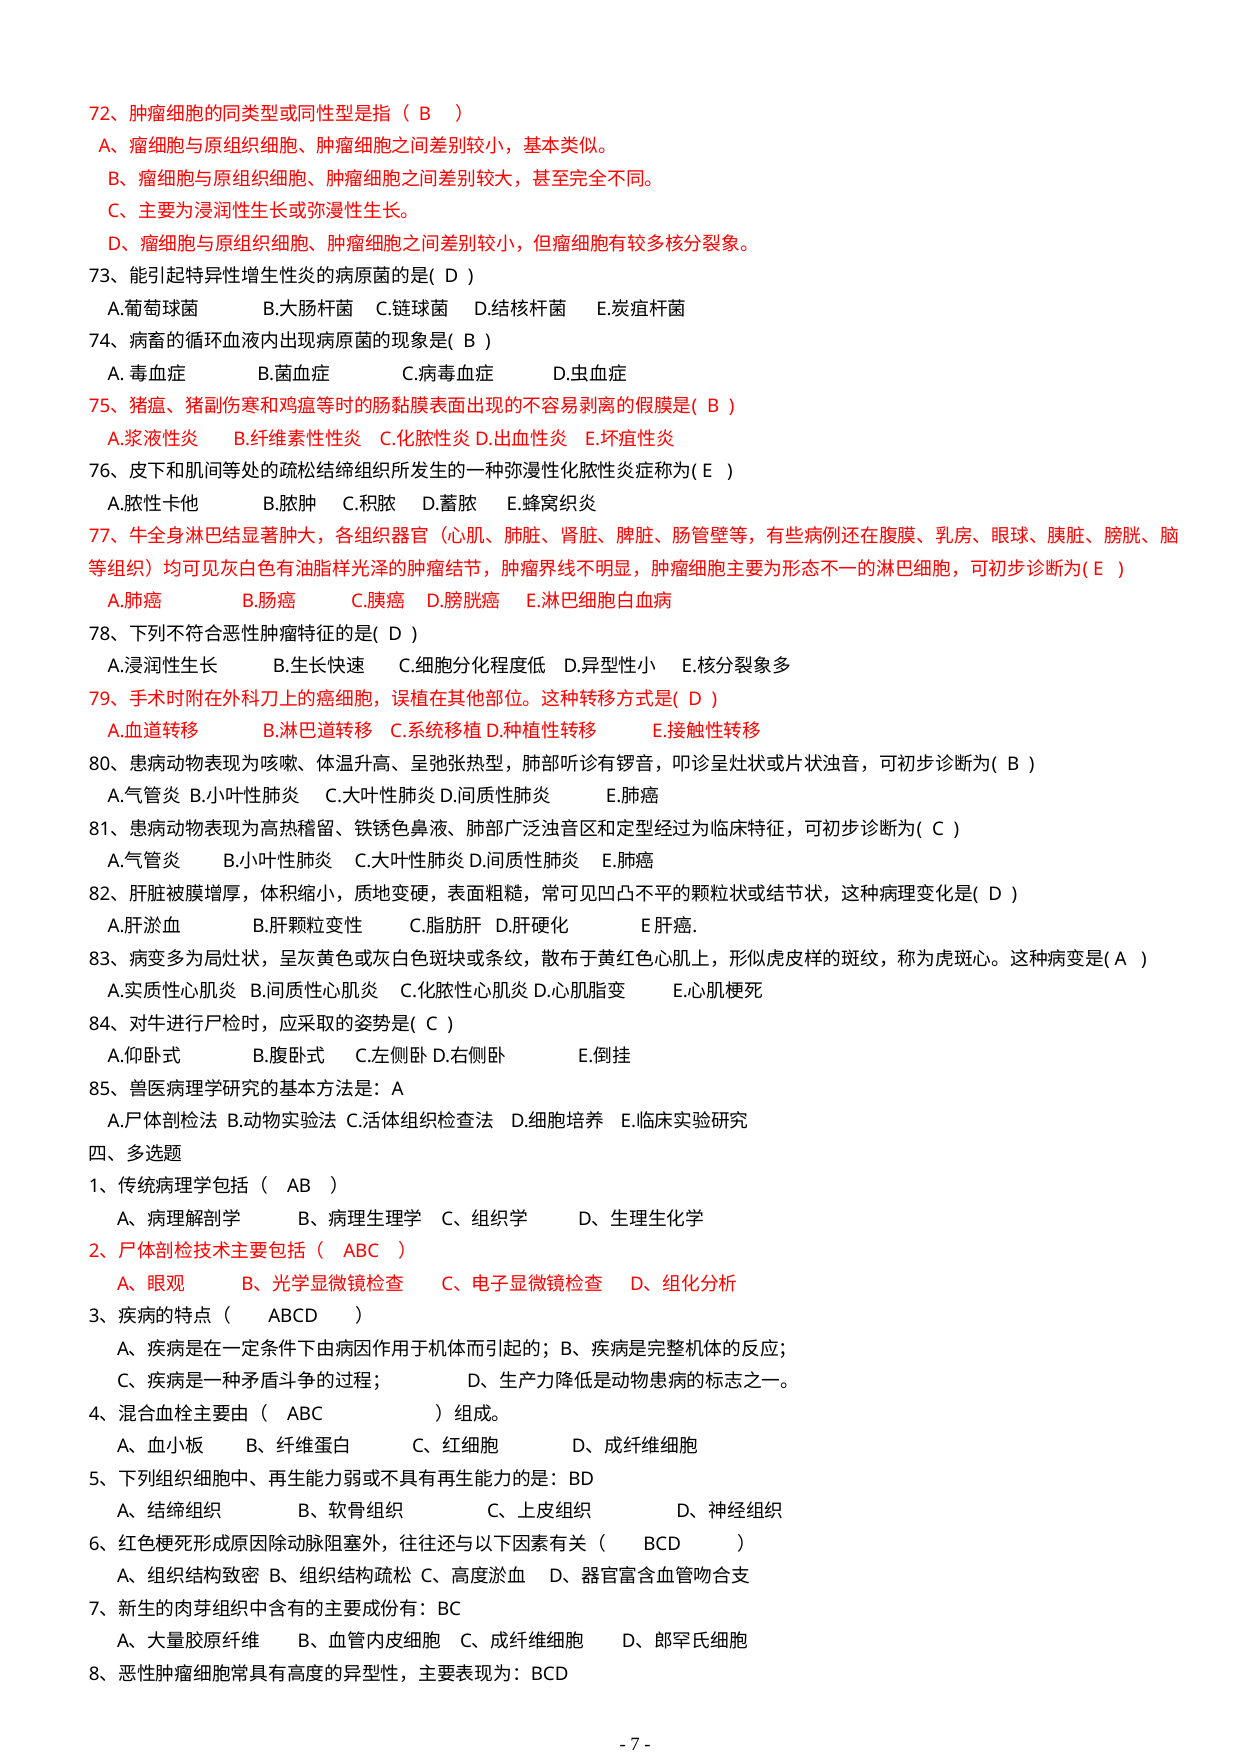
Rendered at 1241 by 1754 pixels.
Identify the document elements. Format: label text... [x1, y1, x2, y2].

text A.气管炎 B.小叶性肺炎 C.大叶性肺炎D.间质性肺炎 E.肺癌 [89, 843, 1181, 876]
text B、瘤细胞与原组织细胞、肿瘤细胞之间差别较大，甚至完全不同。 [89, 161, 1181, 193]
text 81、患病动物表现为高热稽留、铁锈色鼻液、肺部广泛浊音区和定型经过为临床特征，可初步诊断为( C ) [89, 811, 1181, 843]
text 78、下列不符合恶性肿瘤特征的是( D ) [89, 616, 1181, 648]
text 4、混合血栓主要由（ ABC ）组成。 [89, 1396, 1181, 1428]
text 77、牛全身淋巴结显著肿大，各组织器官（心肌、肺脏、肾脏、脾脏、肠管壁等，有些病例还在腹膜、乳房、眼球、胰脏、膀胱、脑等组织）均可见灰白色有油脂样光泽的肿瘤结节，肿瘤界线不明显，肿瘤细胞主要为形态不一的淋巴细胞，可初步诊断为( E ) [89, 518, 1181, 583]
text A、疾病是在一定条件下由病因作用于机体而引起的；B、疾病是完整机体的反应； [89, 1331, 1181, 1363]
text 74、病畜的循环血液内出现病原菌的现象是( B ) [89, 323, 1181, 356]
text 72、肿瘤细胞的同类型或同性型是指（ B ） [89, 96, 1181, 128]
text A、组织结构致密 B、组织结构疏松 C、高度淤血 D、器官富含血管吻合支 [89, 1558, 1181, 1591]
text 3、疾病的特点（ ABCD ） [89, 1298, 1181, 1331]
text A.实质性心肌炎 B.间质性心肌炎 C.化脓性心肌炎D.心肌脂变 E.心肌梗死 [89, 973, 1181, 1006]
text A、结缔组织 B、软骨组织 C、上皮组织 D、神经组织 [89, 1493, 1181, 1526]
text 76、皮下和肌间等处的疏松结缔组织所发生的一种弥漫性化脓性炎症称为( E ) [89, 453, 1181, 486]
text A.葡萄球菌 B.大肠杆菌 C.链球菌 D.结核杆菌 E.炭疽杆菌 [89, 291, 1181, 323]
text 四、多选题 [89, 1136, 1181, 1168]
text A.血道转移 B.淋巴道转移 C.系统移植D.种植性转移 E.接触性转移 [89, 713, 1181, 746]
text 8、恶性肿瘤细胞常具有高度的异型性，主要表现为：BCD [89, 1656, 1181, 1688]
text 84、对牛进行尸检时，应采取的姿势是( C ) [89, 1006, 1181, 1038]
text C、主要为浸润性生长或弥漫性生长。 [89, 193, 1181, 226]
text A.气管炎 B.小叶性肺炎 C.大叶性肺炎D.间质性肺炎 E.肺癌 [89, 778, 1181, 811]
text A.肺癌 B.肠癌 C.胰癌 D.膀胱癌 E.淋巴细胞白血病 [89, 583, 1181, 616]
text A.肝淤血 B.肝颗粒变性 C.脂肪肝 D.肝硬化 E肝癌. [89, 908, 1181, 941]
text A、血小板 B、纤维蛋白 C、红细胞 D、成纤维细胞 [89, 1428, 1181, 1461]
text A.尸体剖检法 B.动物实验法 C.活体组织检查法 D.细胞培养 E.临床实验研究 [89, 1103, 1181, 1136]
text 83、病变多为局灶状，呈灰黄色或灰白色斑块或条纹，散布于黄红色心肌上，形似虎皮样的斑纹，称为虎斑心。这种病变是( A ) [89, 941, 1181, 973]
text A.脓性卡他 B.脓肿 C.积脓 D.蓄脓 E.蜂窝织炎 [89, 486, 1181, 518]
text A. 毒血症 B.菌血症 C.病毒血症 D.虫血症 [89, 356, 1181, 388]
text 82、肝脏被膜增厚，体积缩小，质地变硬，表面粗糙，常可见凹凸不平的颗粒状或结节状，这种病理变化是( D ) [89, 876, 1181, 908]
text D、瘤细胞与原组织细胞、肿瘤细胞之间差别较小，但瘤细胞有较多核分裂象。 [89, 226, 1181, 258]
text A.浸润性生长 B.生长快速 C.细胞分化程度低 D.异型性小 E.核分裂象多 [89, 648, 1181, 681]
text A、病理解剖学 B、病理生理学 C、组织学 D、生理生化学 [89, 1201, 1181, 1233]
text 6、红色梗死形成原因除动脉阻塞外，往往还与以下因素有关（ BCD ） [89, 1526, 1181, 1558]
text 80、患病动物表现为咳嗽、体温升高、呈弛张热型，肺部听诊有锣音，叩诊呈灶状或片状浊音，可初步诊断为( B ) [89, 746, 1181, 778]
text 75、猪瘟、猪副伤寒和鸡瘟等时的肠黏膜表面出现的不容易剥离的假膜是( B ) [89, 388, 1181, 421]
text A、眼观 B、光学显微镜检查 C、电子显微镜检查 D、组化分析 [89, 1266, 1181, 1298]
text 7、新生的肉芽组织中含有的主要成份有：BC [89, 1591, 1181, 1623]
text 1、传统病理学包括（ AB ） [89, 1168, 1181, 1201]
text 5、下列组织细胞中、再生能力弱或不具有再生能力的是：BD [89, 1461, 1181, 1493]
text A.浆液性炎 B.纤维素性性炎 C.化脓性炎D.出血性炎 E.坏疽性炎 [89, 421, 1181, 453]
text 79、手术时附在外科刀上的癌细胞，误植在其他部位。这种转移方式是( D ) [89, 681, 1181, 713]
text 73、能引起特异性增生性炎的病原菌的是( D ) [89, 258, 1181, 291]
text A、瘤细胞与原组织细胞、肿瘤细胞之间差别较小，基本类似。 [89, 128, 1181, 161]
text 85、兽医病理学研究的基本方法是：A [89, 1071, 1181, 1103]
text C、疾病是一种矛盾斗争的过程； D、生产力降低是动物患病的标志之一。 [89, 1363, 1181, 1396]
text 2、尸体剖检技术主要包括（ ABC ） [89, 1233, 1181, 1266]
text A、大量胶原纤维 B、血管内皮细胞 C、成纤维细胞 D、郎罕氏细胞 [89, 1623, 1181, 1656]
text A.仰卧式 B.腹卧式 C.左侧卧 D.右侧卧 E.倒挂 [89, 1038, 1181, 1071]
